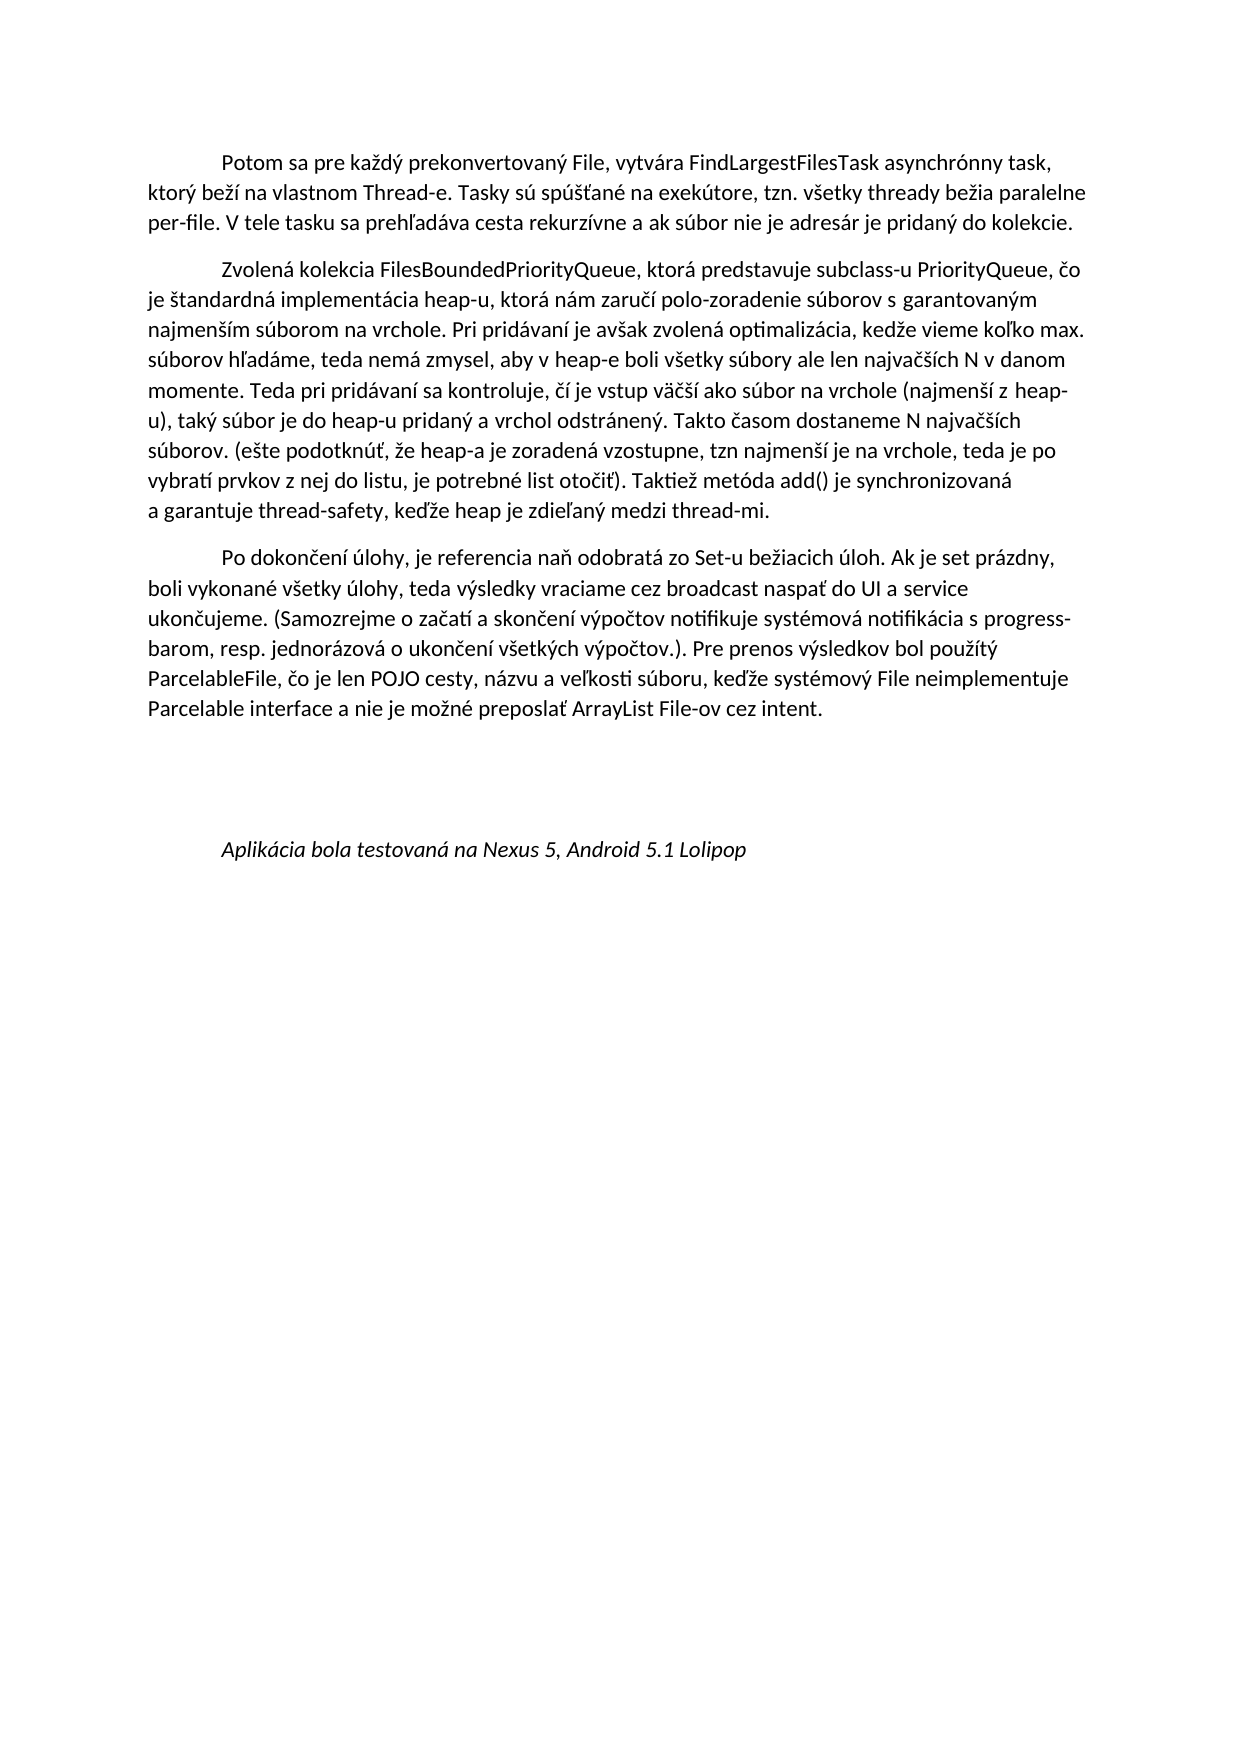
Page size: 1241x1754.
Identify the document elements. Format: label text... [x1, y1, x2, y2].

text Potom sa pre každý prekonvertovaný File, vytvára FindLargestFilesTask asynchrónny task, ktorý beží na vlastnom Thread-e. Tasky sú spúšťané na exekútore, tzn. všetky thready bežia paralelne per-file. V tele tasku sa prehľadáva cesta rekurzívne a ak súbor nie je adresár je pridaný do kolekcie. [148, 148, 1093, 236]
text Zvolená kolekcia FilesBoundedPriorityQueue, ktorá predstavuje subclass-u PriorityQueue, čo je štandardná implementácia heap-u, ktorá nám zaručí polo-zoradenie súborov s garantovaným najmenším súborom na vrchole. Pri pridávaní je avšak zvolená optimalizácia, kedže vieme koľko max. súborov hľadáme, teda nemá zmysel, aby v heap-e boli všetky súbory ale len najvačších N v danom momente. Teda pri pridávaní sa kontroluje, čí je vstup väčší ako súbor na vrchole (najmenší z heap-u), taký súbor je do heap-u pridaný a vrchol odstránený. Takto časom dostaneme N najvačších súborov. (ešte podotknúť, že heap-a je zoradená vzostupne, tzn najmenší je na vrchole, teda je po vybratí prvkov z nej do listu, je potrebné list otočiť). Taktiež metóda add() je synchronizovaná a garantuje thread-safety, keďže heap je zdieľaný medzi thread-mi. [148, 255, 1093, 524]
text Aplikácia bola testovaná na Nexus 5, Android 5.1 Lolipop [148, 835, 1093, 863]
text Po dokončení úlohy, je referencia naň odobratá zo Set-u bežiacich úloh. Ak je set prázdny, boli vykonané všetky úlohy, teda výsledky vraciame cez broadcast naspať do UI a service ukončujeme. (Samozrejme o začatí a skončení výpočtov notifikuje systémová notifikácia s progress-barom, resp. jednorázová o ukončení všetkých výpočtov.). Pre prenos výsledkov bol použítý ParcelableFile, čo je len POJO cesty, názvu a veľkosti súboru, keďže systémový File neimplementuje Parcelable interface a nie je možné preposlať ArrayList File-ov cez intent. [148, 543, 1093, 722]
